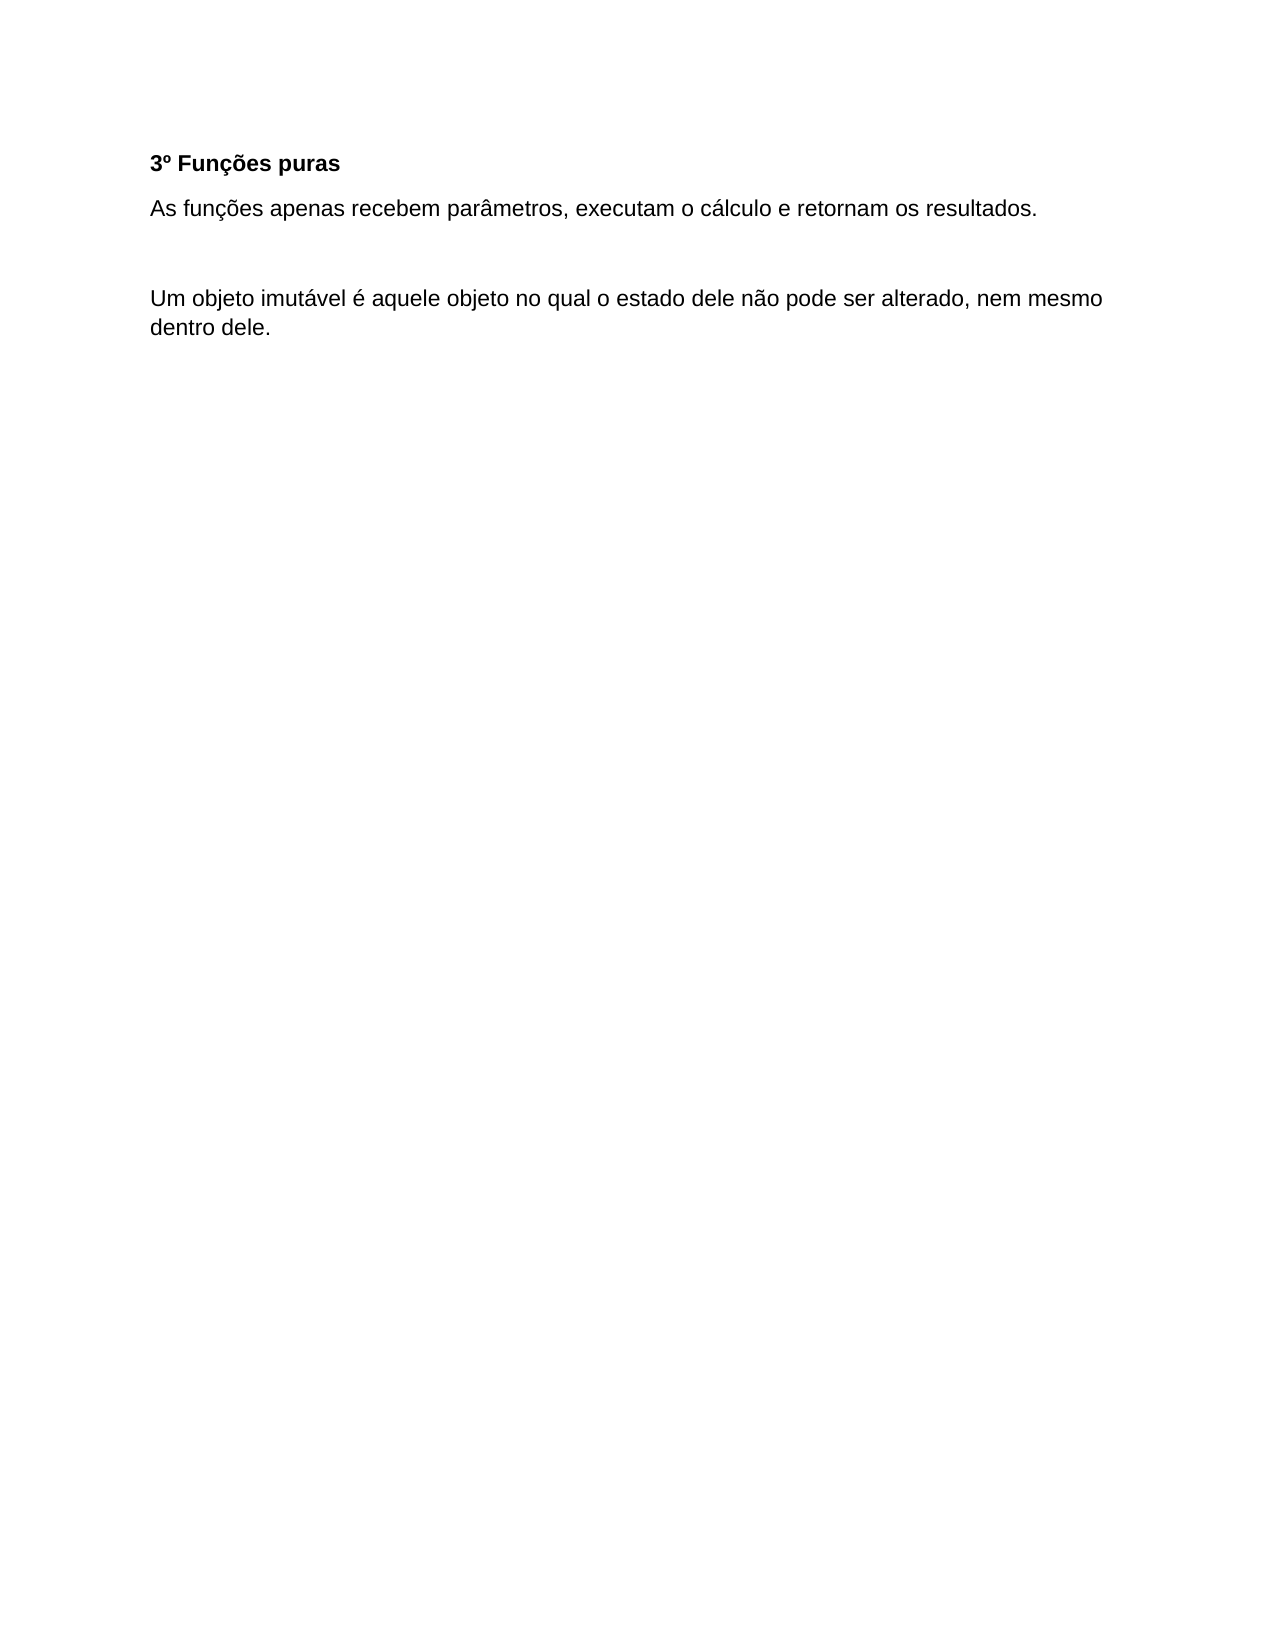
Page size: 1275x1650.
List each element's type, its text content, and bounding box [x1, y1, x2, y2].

text As funções apenas recebem parâmetros, executam o cálculo e retornam os resultados. [150, 195, 1125, 221]
text 3º Funções puras [150, 150, 1125, 176]
text Um objeto imutável é aquele objeto no qual o estado dele não pode ser alterado, nem mesmo dentro dele. [150, 285, 1125, 340]
